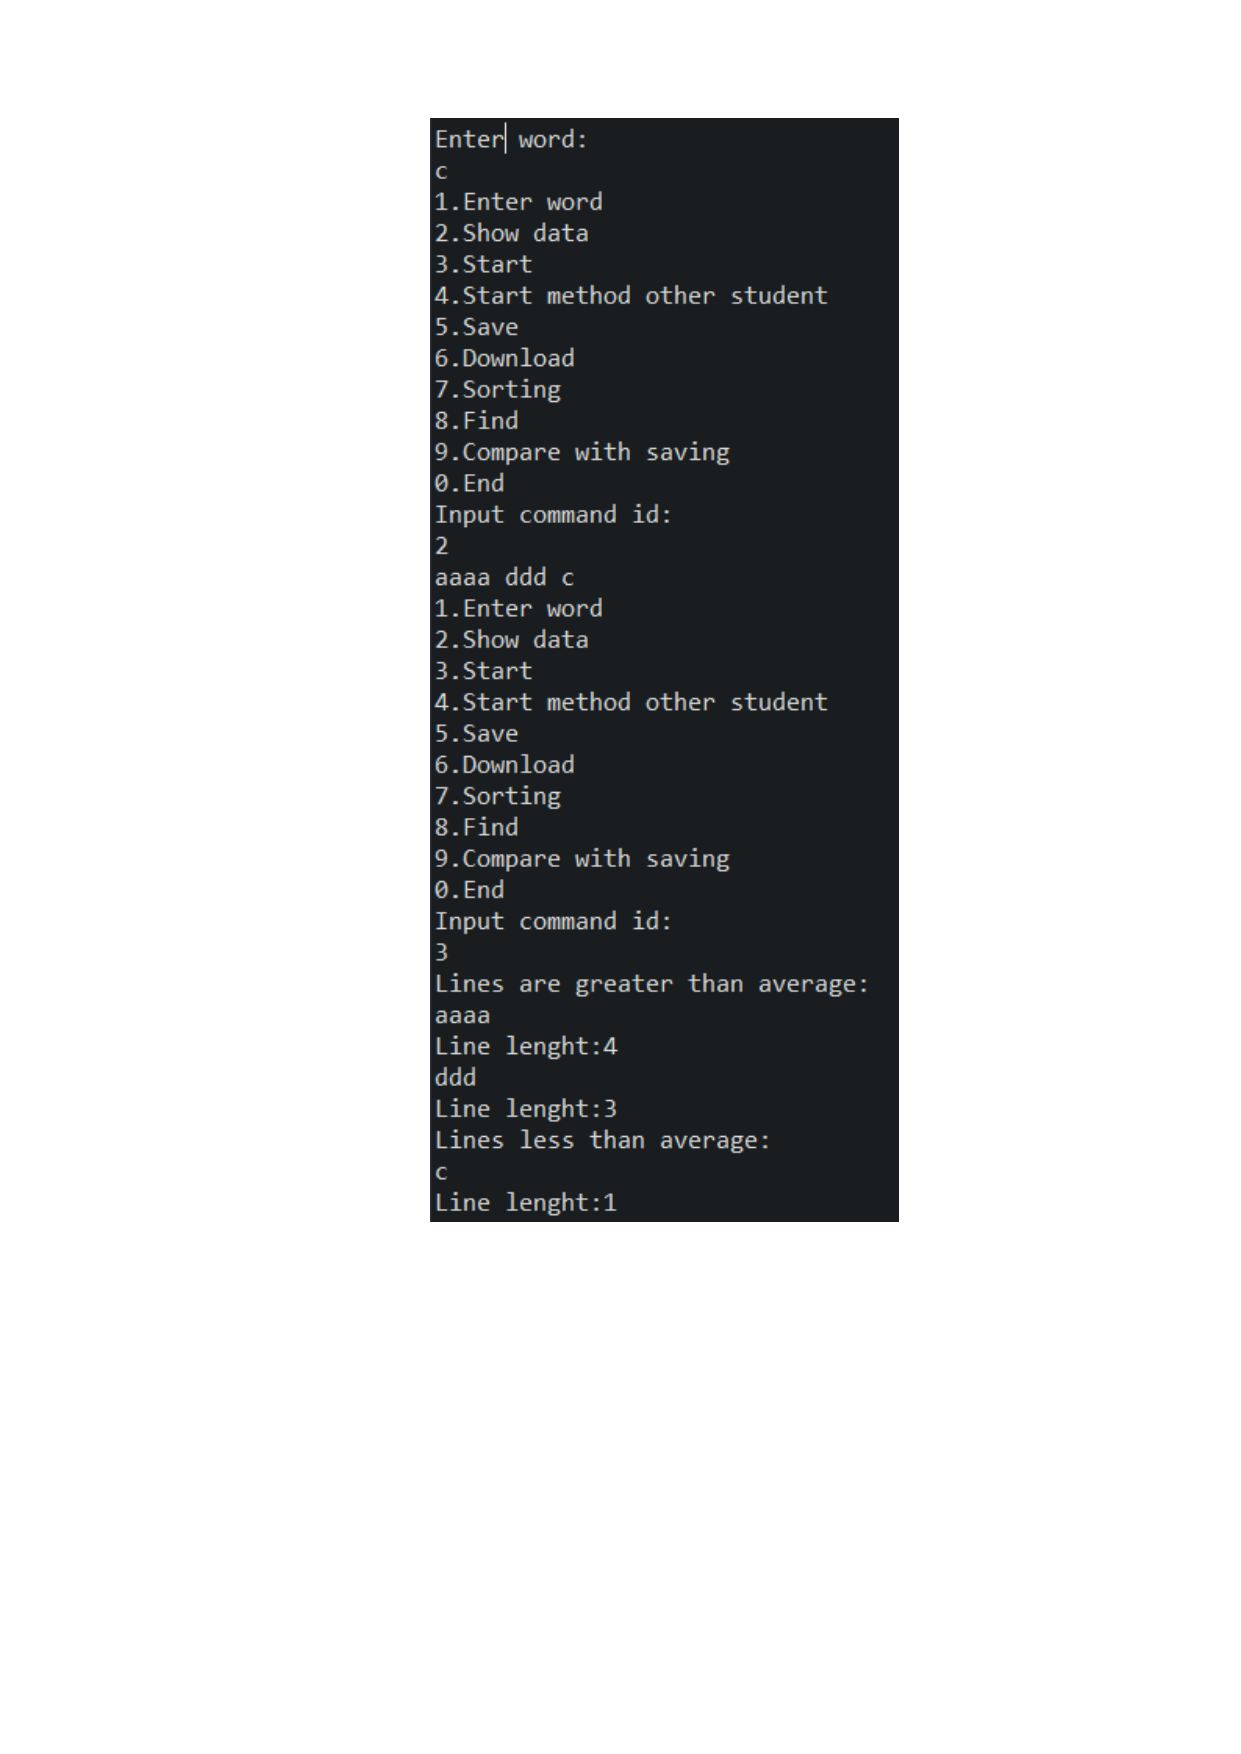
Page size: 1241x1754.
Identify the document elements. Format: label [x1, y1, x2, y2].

picture [430, 118, 899, 1222]
